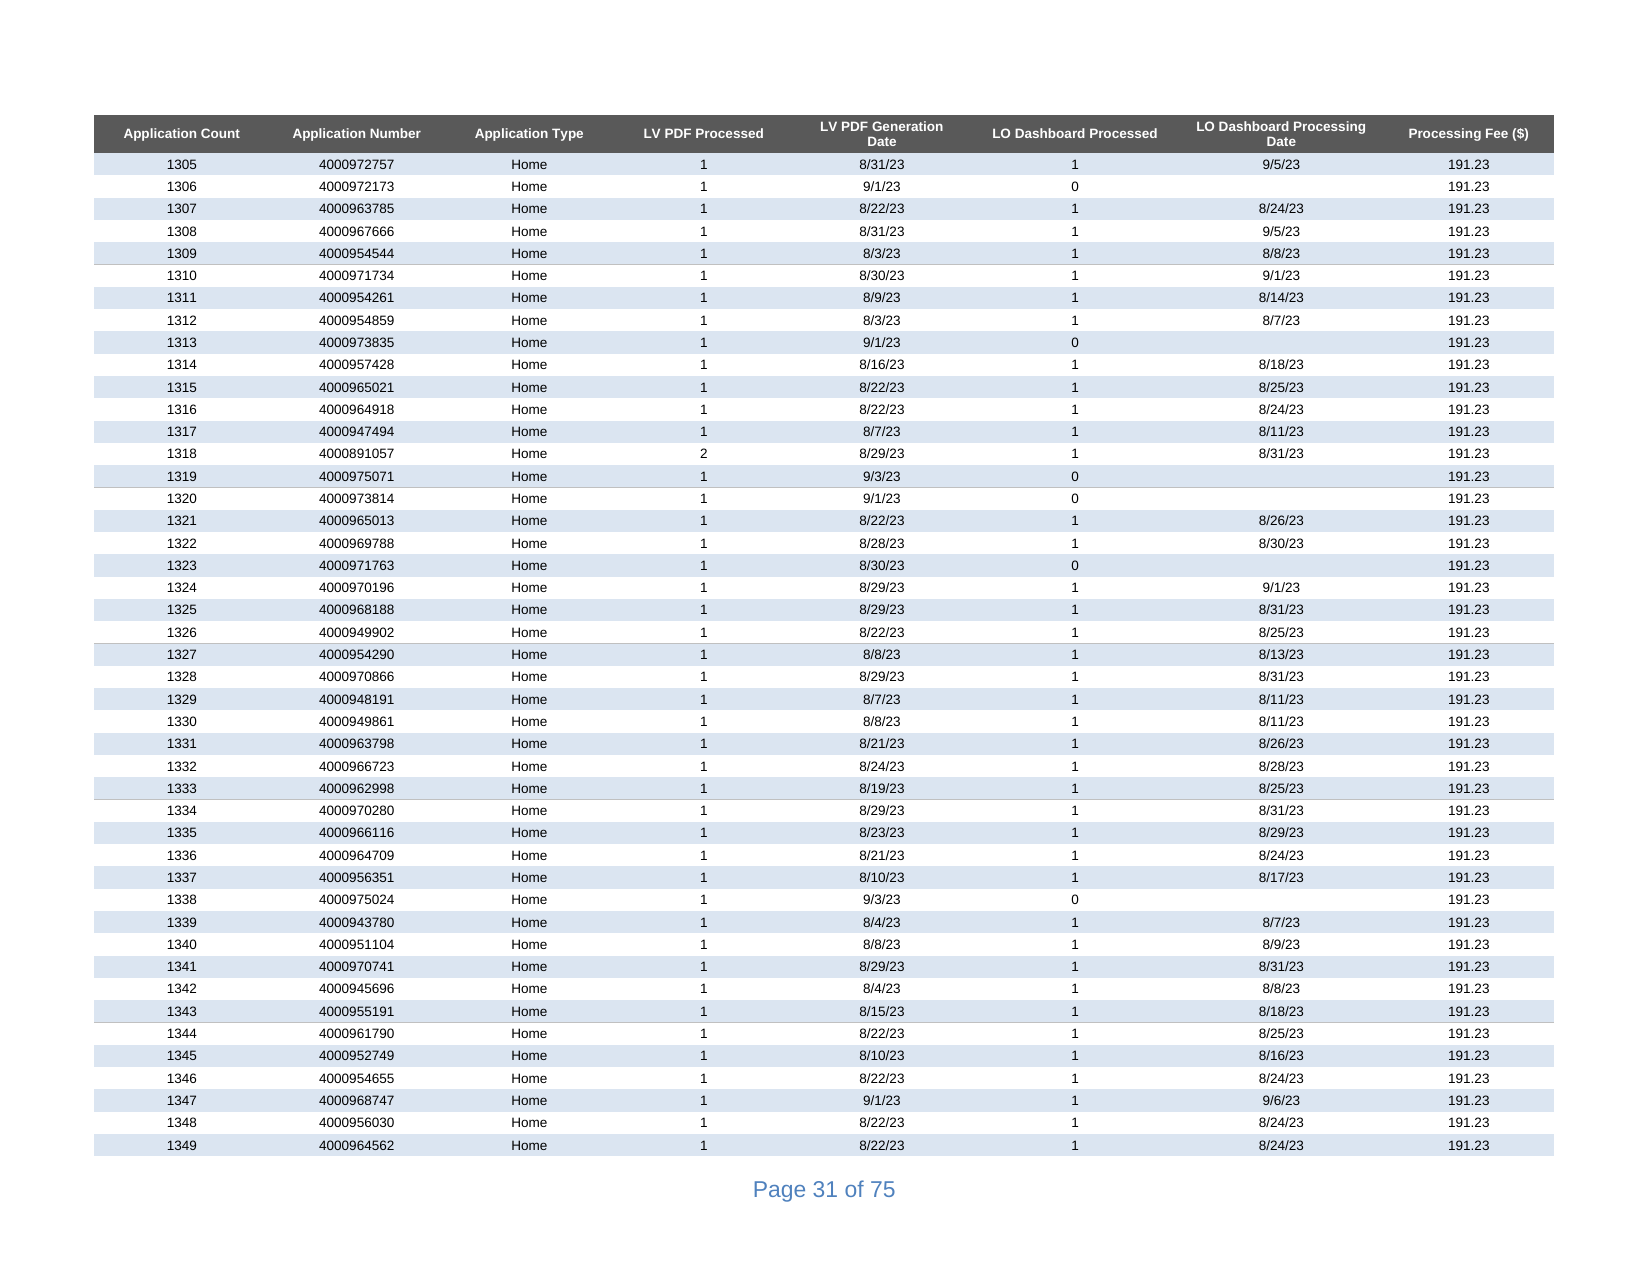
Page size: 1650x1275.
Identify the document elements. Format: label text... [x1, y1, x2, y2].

table_header Processing Fee ($) [1383, 115, 1554, 153]
table_header Application Number [269, 115, 444, 153]
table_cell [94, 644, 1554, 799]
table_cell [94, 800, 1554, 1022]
table_header LV PDF Processed [614, 115, 793, 153]
table_header Application Count [94, 115, 269, 153]
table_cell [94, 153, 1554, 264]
table_header LV PDF Generation Date [793, 115, 971, 153]
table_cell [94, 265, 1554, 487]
table_header Application Type [444, 115, 614, 153]
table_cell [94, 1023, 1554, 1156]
table_header LO Dashboard Processing Date [1179, 115, 1383, 153]
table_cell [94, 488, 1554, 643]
table_header LO Dashboard Processed [971, 115, 1179, 153]
